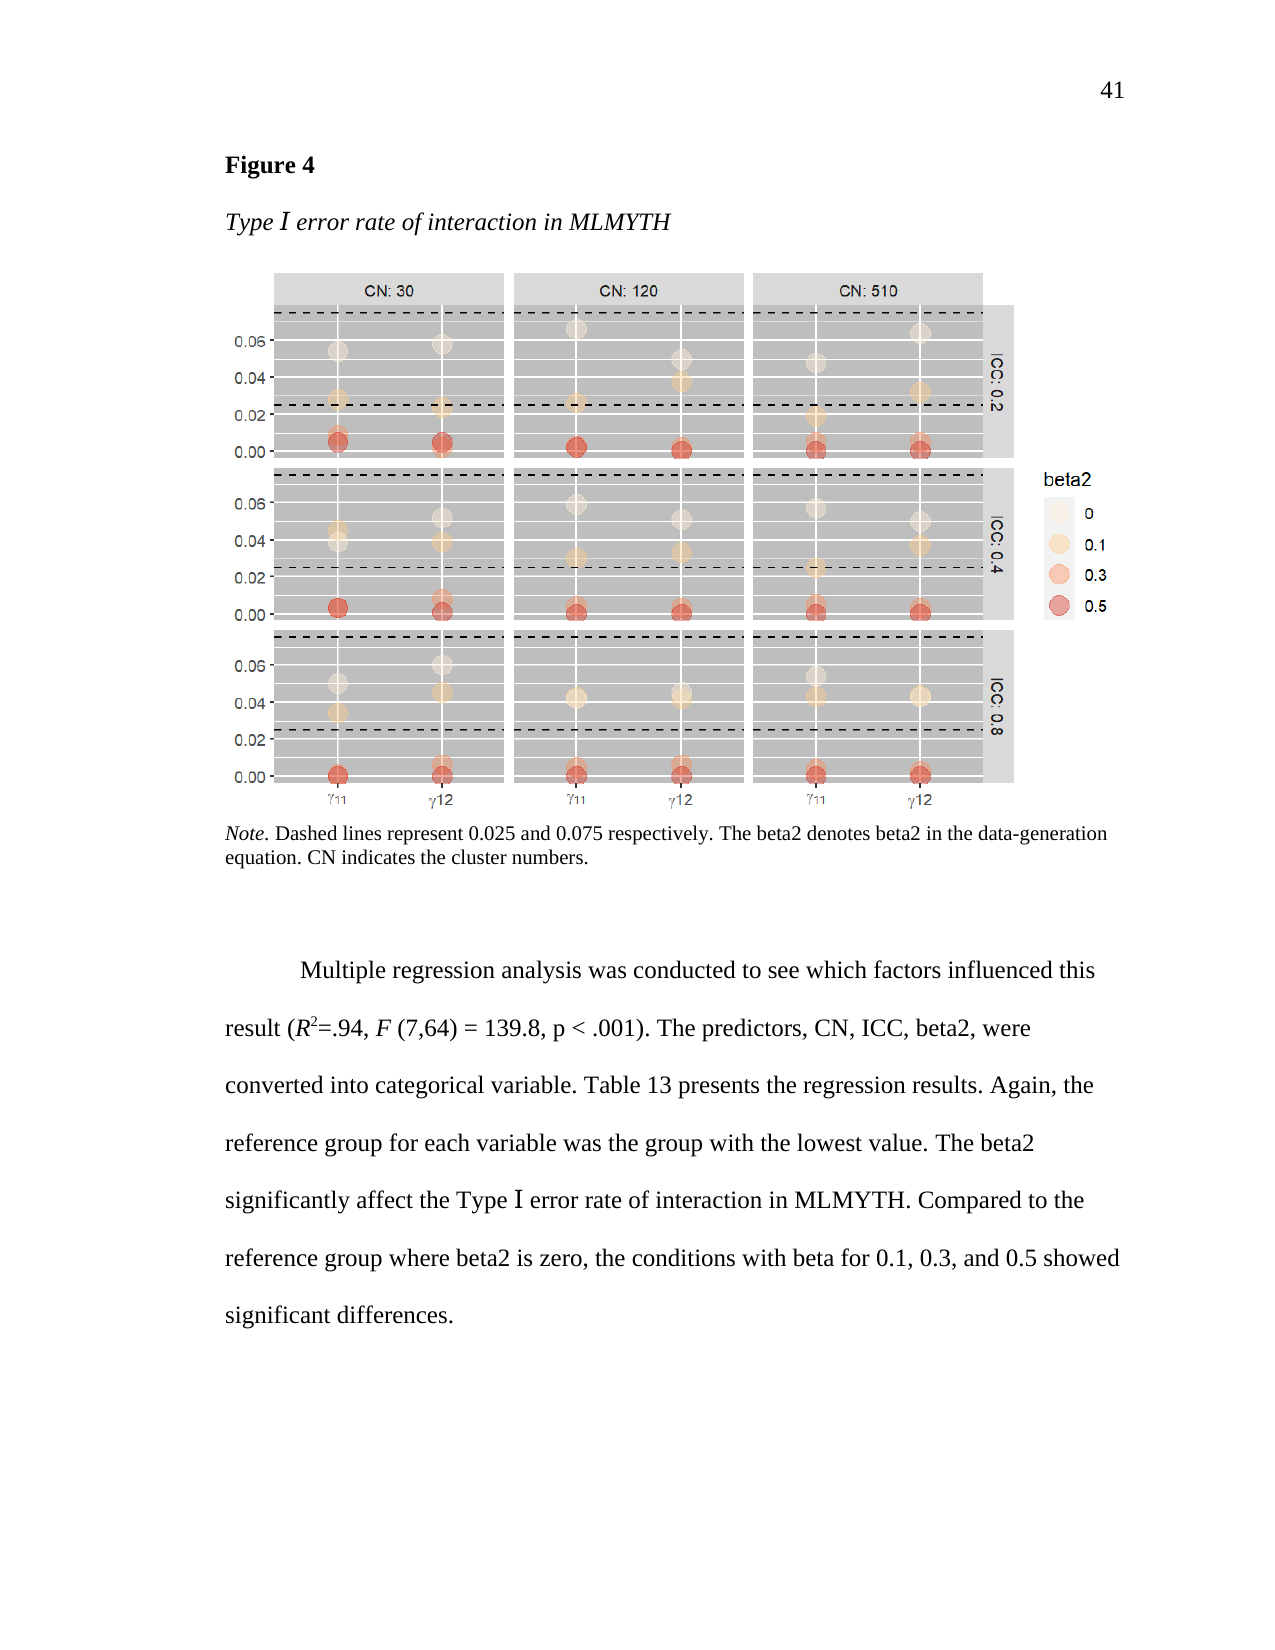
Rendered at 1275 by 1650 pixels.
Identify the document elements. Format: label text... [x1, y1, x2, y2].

picture [225, 265, 1125, 821]
table_cell Note. Dashed lines represent 0.025 and 0.075 respectively. The beta2 denotes beta2 in the data-generation equation. CN indicates the cluster numbers. [214, 821, 1136, 898]
text Multiple regression analysis was conducted to see which factors influenced this result (R2=.94, F (7,64) = 139.8, p < .001). The predictors, CN, ICC, beta2, were converted into categorical variable. Table 13 presents the regression results. Again, the reference group for each variable was the group with the lowest value. The beta2 significantly affect the Type Ⅰ error rate of interaction in MLMYTH. Compared to the reference group where beta2 is zero, the conditions with beta for 0.1, 0.3, and 0.5 showed significant differences. [225, 955, 1125, 1329]
table_header Figure Type Ⅰ error rate of interaction in MLMYTH [214, 150, 1136, 821]
